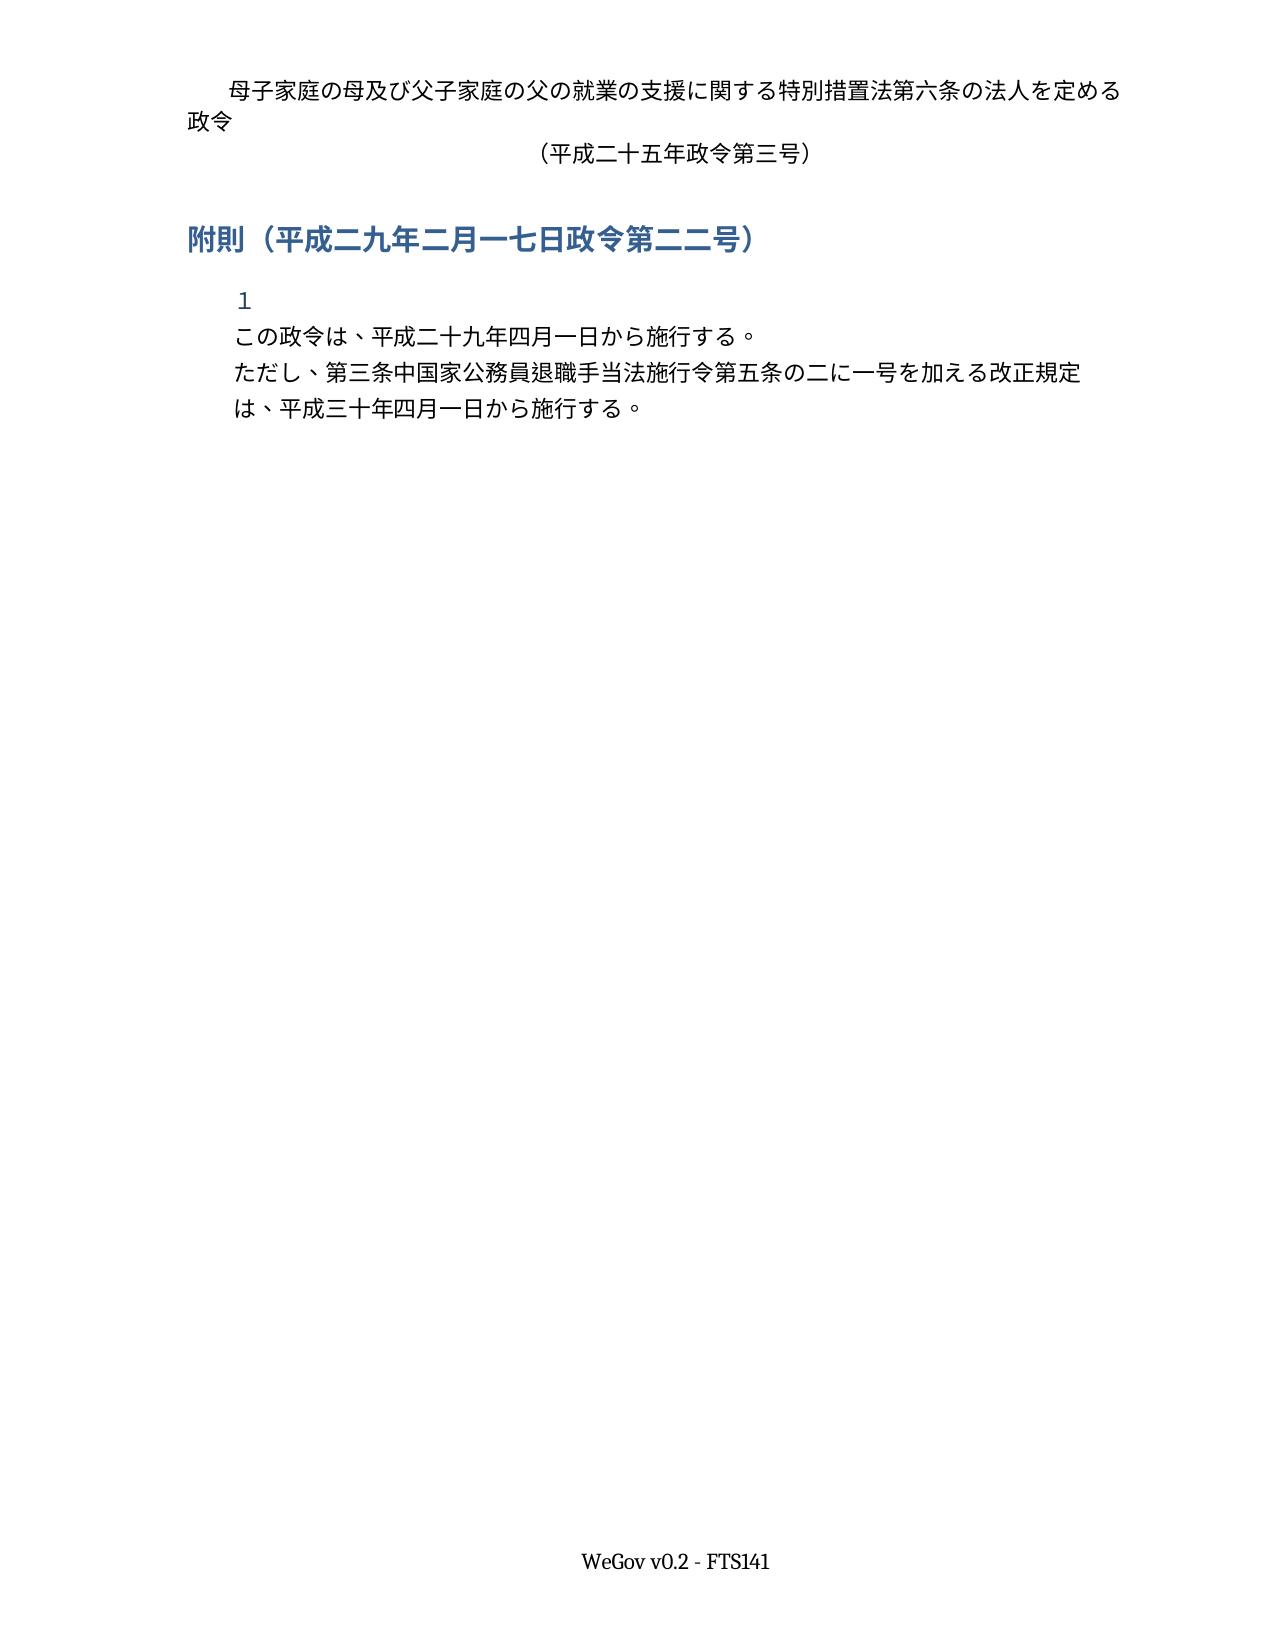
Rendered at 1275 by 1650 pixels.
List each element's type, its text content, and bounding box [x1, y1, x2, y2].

subtitle 附則（平成二九年二月一七日政令第二二号） [187, 219, 1087, 258]
subtitle １ [233, 285, 1087, 316]
text この政令は、平成二十九年四月一日から施行する。 ただし、第三条中国家公務員退職手当法施行令第五条の二に一号を加える改正規定は、平成三十年四月一日から施行する。 [233, 321, 1087, 424]
